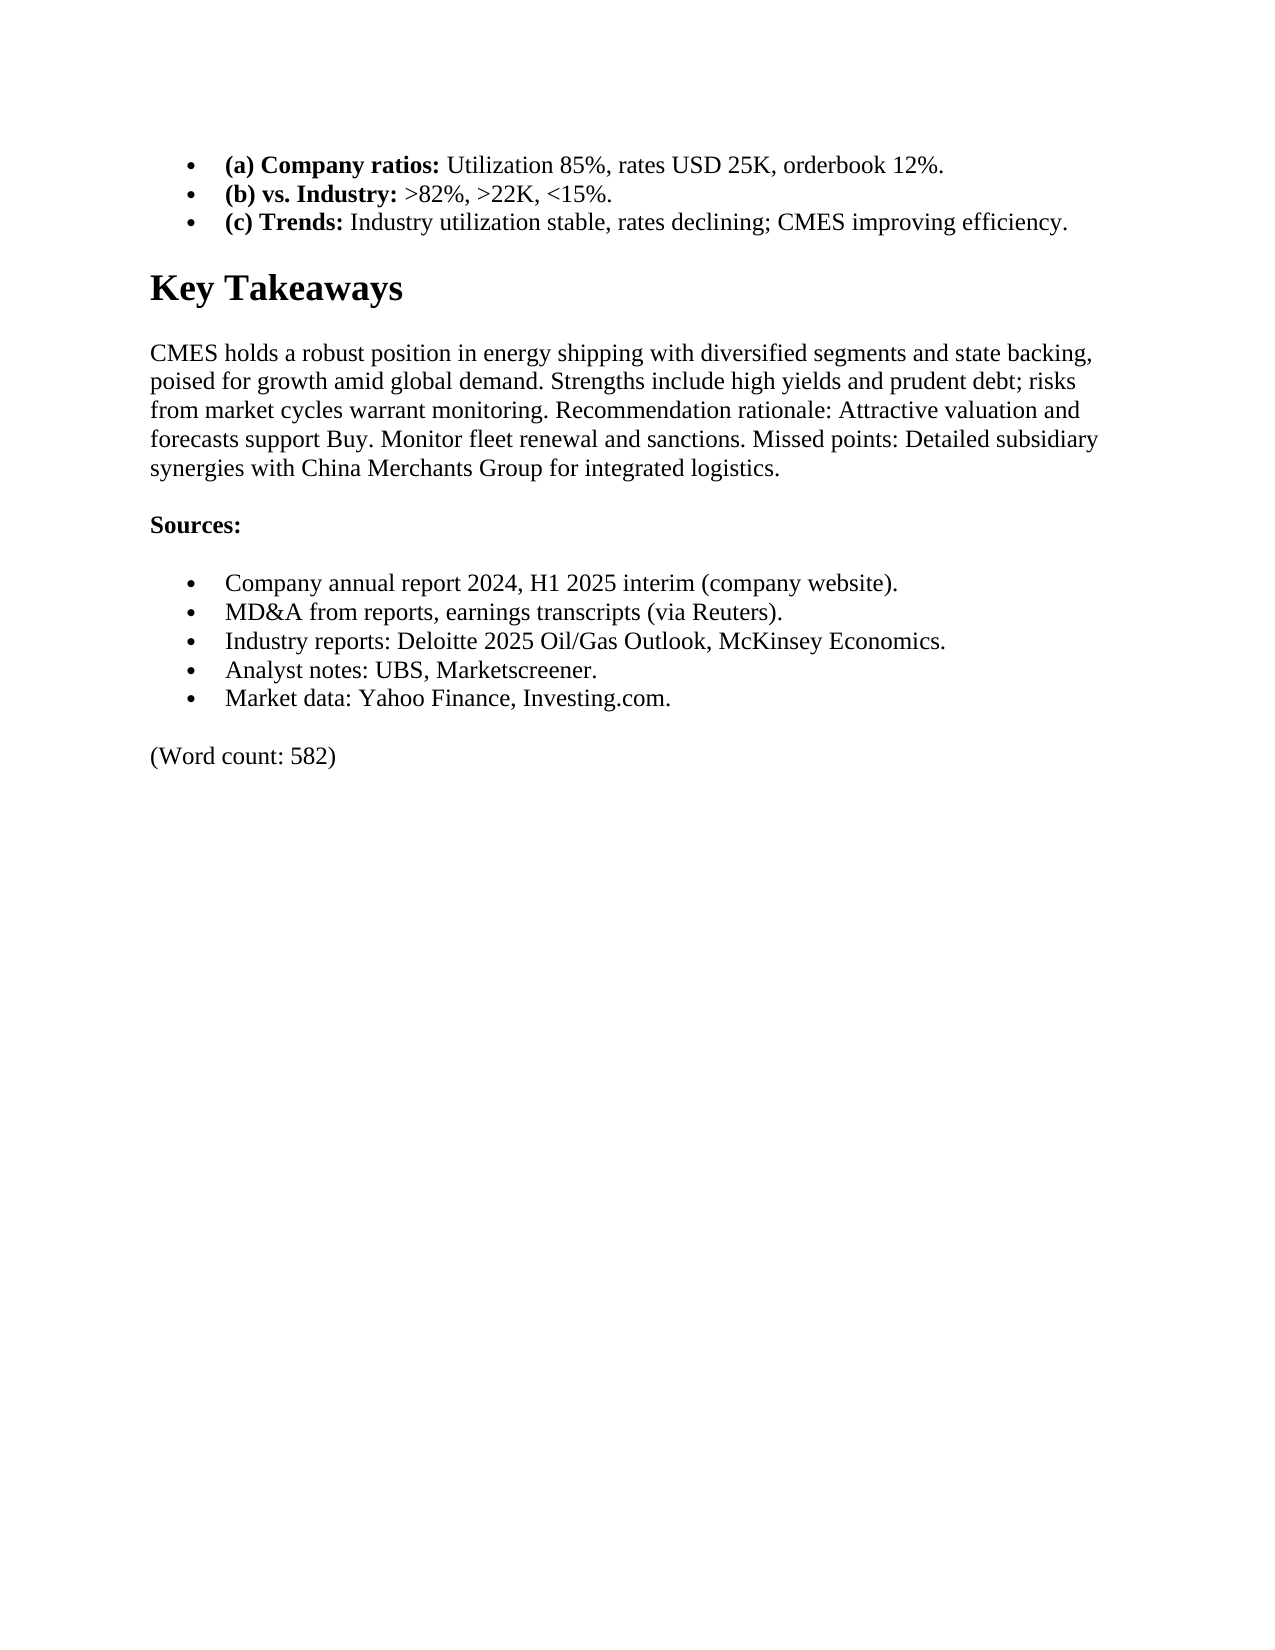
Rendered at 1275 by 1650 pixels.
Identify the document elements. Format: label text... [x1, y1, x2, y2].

text (Word count: 582) [150, 741, 1125, 770]
list MD&A from reports, earnings transcripts (via Reuters). [187, 597, 1125, 626]
list Market data: Yahoo Finance, Investing.com. [187, 683, 1125, 712]
text CMES holds a robust position in energy shipping with diversified segments and state backing, poised for growth amid global demand. Strengths include high yields and prudent debt; risks from market cycles warrant monitoring. Recommendation rationale: Attractive valuation and forecasts support Buy. Monitor fleet renewal and sanctions. Missed points: Detailed subsidiary synergies with China Merchants Group for integrated logistics. [150, 338, 1125, 481]
list Analyst notes: UBS, Marketscreener. [187, 655, 1125, 683]
list (b) vs. Industry: >82%, >22K, <15%. [187, 179, 1125, 207]
list Company annual report 2024, H1 2025 interim (company website). [187, 568, 1125, 597]
list (a) Company ratios: Utilization 85%, rates USD 25K, orderbook 12%. [187, 150, 1125, 179]
text Sources: [150, 511, 1125, 539]
text Key Takeaways [150, 265, 1125, 308]
list Industry reports: Deloitte 2025 Oil/Gas Outlook, McKinsey Economics. [187, 626, 1125, 655]
list (c) Trends: Industry utilization stable, rates declining; CMES improving efficiency. [187, 207, 1125, 236]
